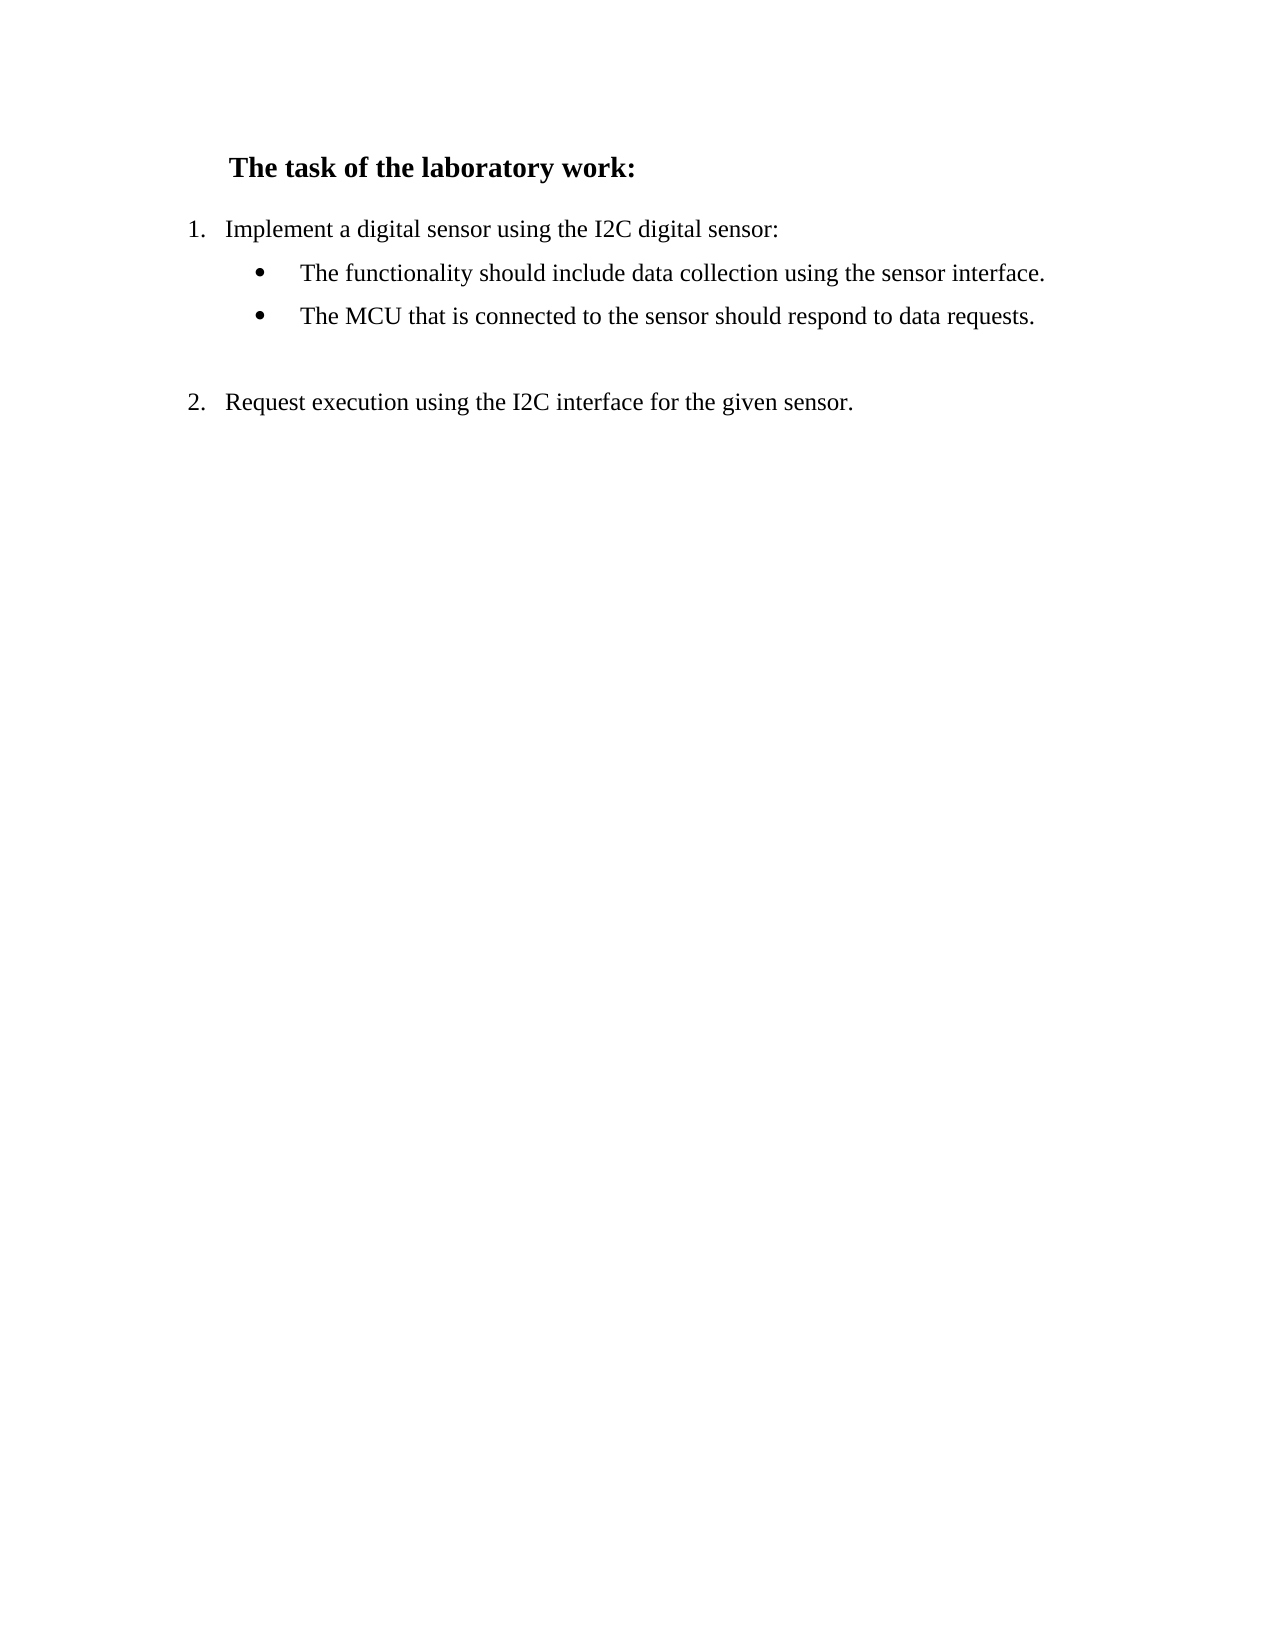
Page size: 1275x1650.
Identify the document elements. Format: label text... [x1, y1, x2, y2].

list The MCU that is connected to the sensor should respond to data requests. [256, 301, 1125, 329]
list Request execution using the I2C interface for the given sensor. [187, 387, 1137, 416]
list Implement a digital sensor using the I2C digital sensor: [187, 214, 1125, 243]
list The functionality should include data collection using the sensor interface. [256, 258, 1125, 286]
subtitle The task of the laboratory work: [229, 150, 1046, 183]
